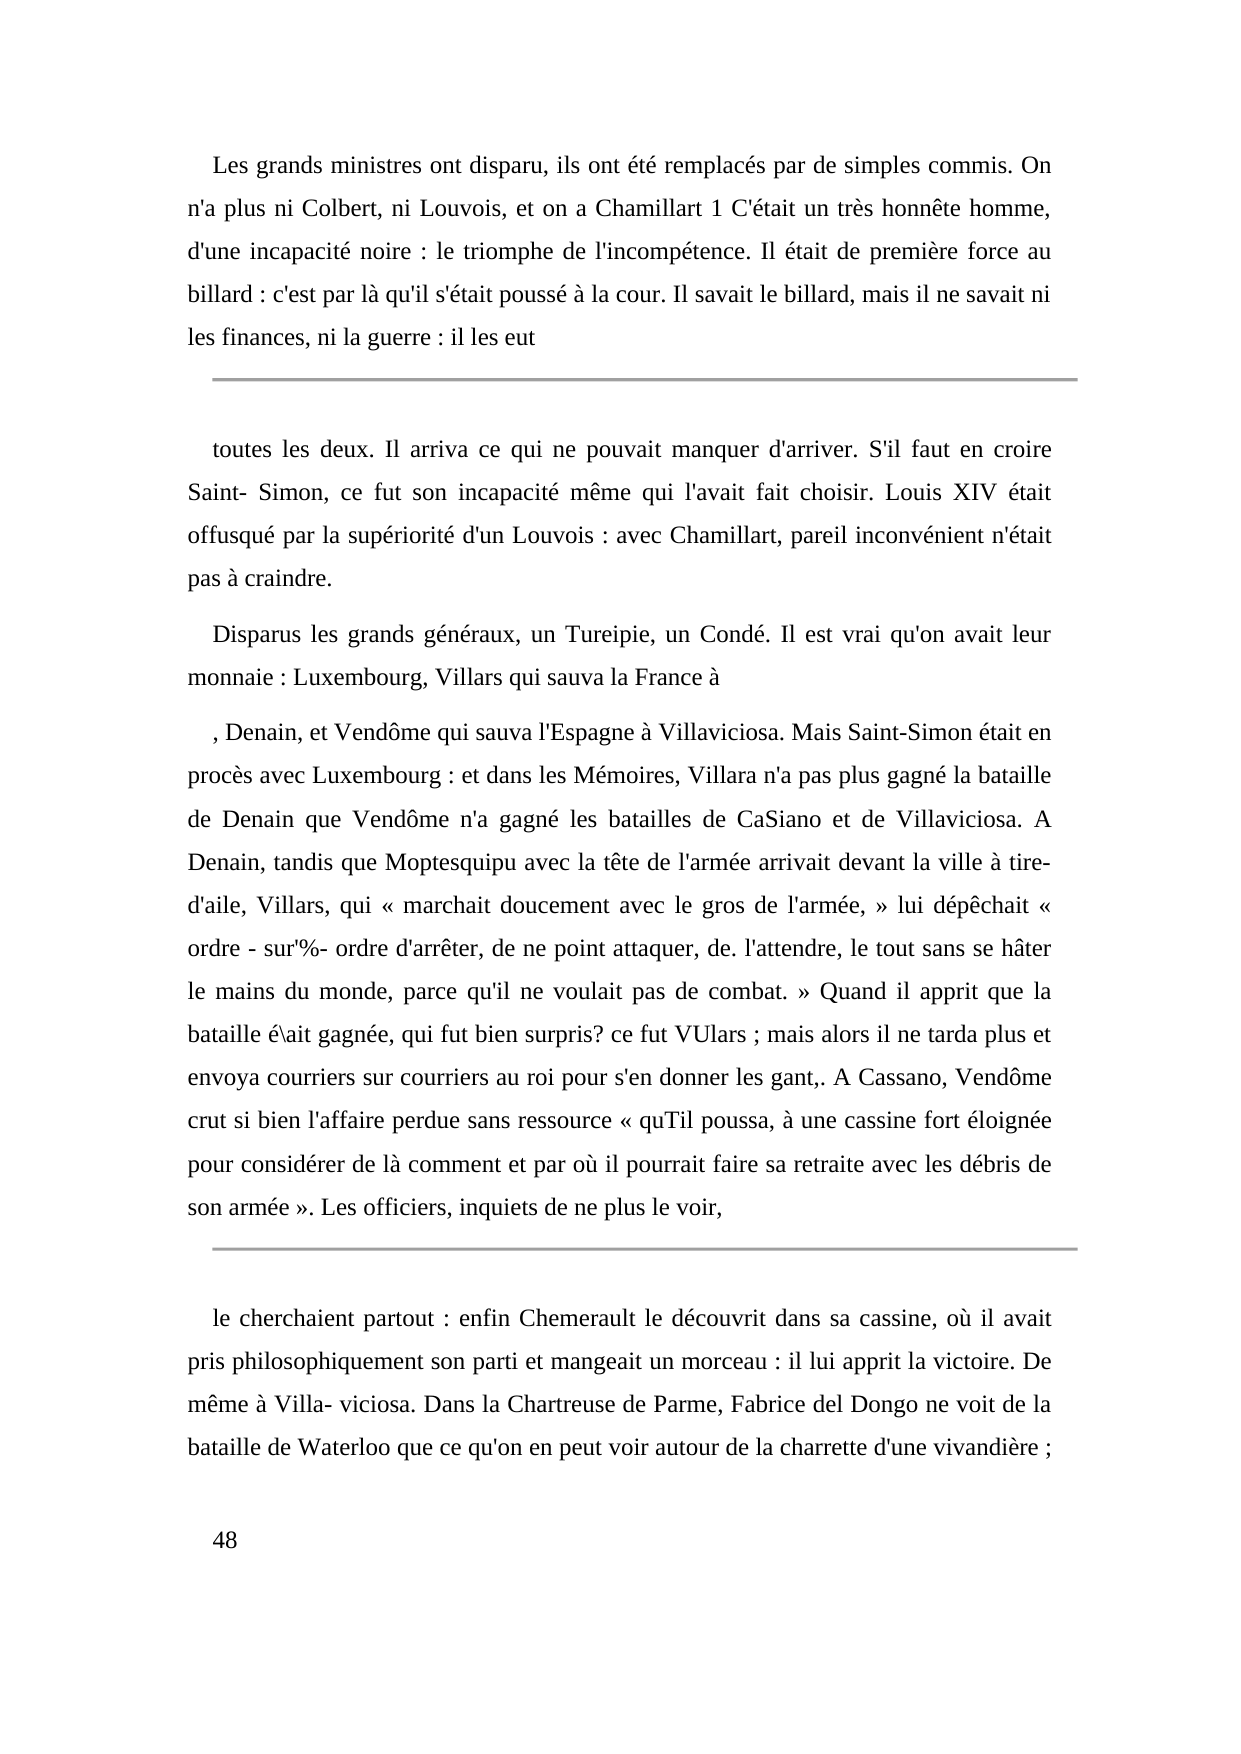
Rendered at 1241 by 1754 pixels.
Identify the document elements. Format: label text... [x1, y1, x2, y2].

text , Denain, et Vendôme qui sauva l'Espagne à Villaviciosa. Mais Saint-Simon était en procès avec Luxembourg : et dans les Mémoires, Villara n'a pas plus gagné la bataille de Denain que Vendôme n'a gagné les batailles de CaSiano et de Villaviciosa. A Denain, tandis que Moptesquipu avec la tête de l'armée arrivait devant la ville à tire-d'aile, Villars, qui « marchait doucement avec le gros de l'armée, » lui dépêchait « ordre - sur'%- ordre d'arrêter, de ne point attaquer, de. l'attendre, le tout sans se hâter le mains du monde, parce qu'il ne voulait pas de combat. » Quand il apprit que la bataille é\ait gagnée, qui fut bien surpris? ce fut VUlars ; mais alors il ne tarda plus et envoya courriers sur courriers au roi pour s'en donner les gant,. A Cassano, Vendôme crut si bien l'affaire perdue sans ressource « quTil poussa, à une cassine fort éloignée pour considérer de là comment et par où il pourrait faire sa retraite avec les débris de son armée ». Les officiers, inquiets de ne plus le voir, [187, 717, 1053, 1221]
text Disparus les grands généraux, un Tureipie, un Condé. Il est vrai qu'on avait leur monnaie : Luxembourg, Villars qui sauva la France à [187, 619, 1053, 691]
text toutes les deux. Il arriva ce qui ne pouvait manquer d'arriver. S'il faut en croire Saint- Simon, ce fut son incapacité même qui l'avait fait choisir. Louis XIV était offusqué par la supériorité d'un Louvois : avec Chamillart, pareil inconvénient n'était pas à craindre. [187, 434, 1053, 592]
text Les grands ministres ont disparu, ils ont été remplacés par de simples commis. On n'a plus ni Colbert, ni Louvois, et on a Chamillart 1 C'était un très honnête homme, d'une incapacité noire : le triomphe de l'incompétence. Il était de première force au billard : c'est par là qu'il s'était poussé à la cour. Il savait le billard, mais il ne savait ni les finances, ni la guerre : il les eut [187, 150, 1053, 351]
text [187, 1303, 1053, 1461]
